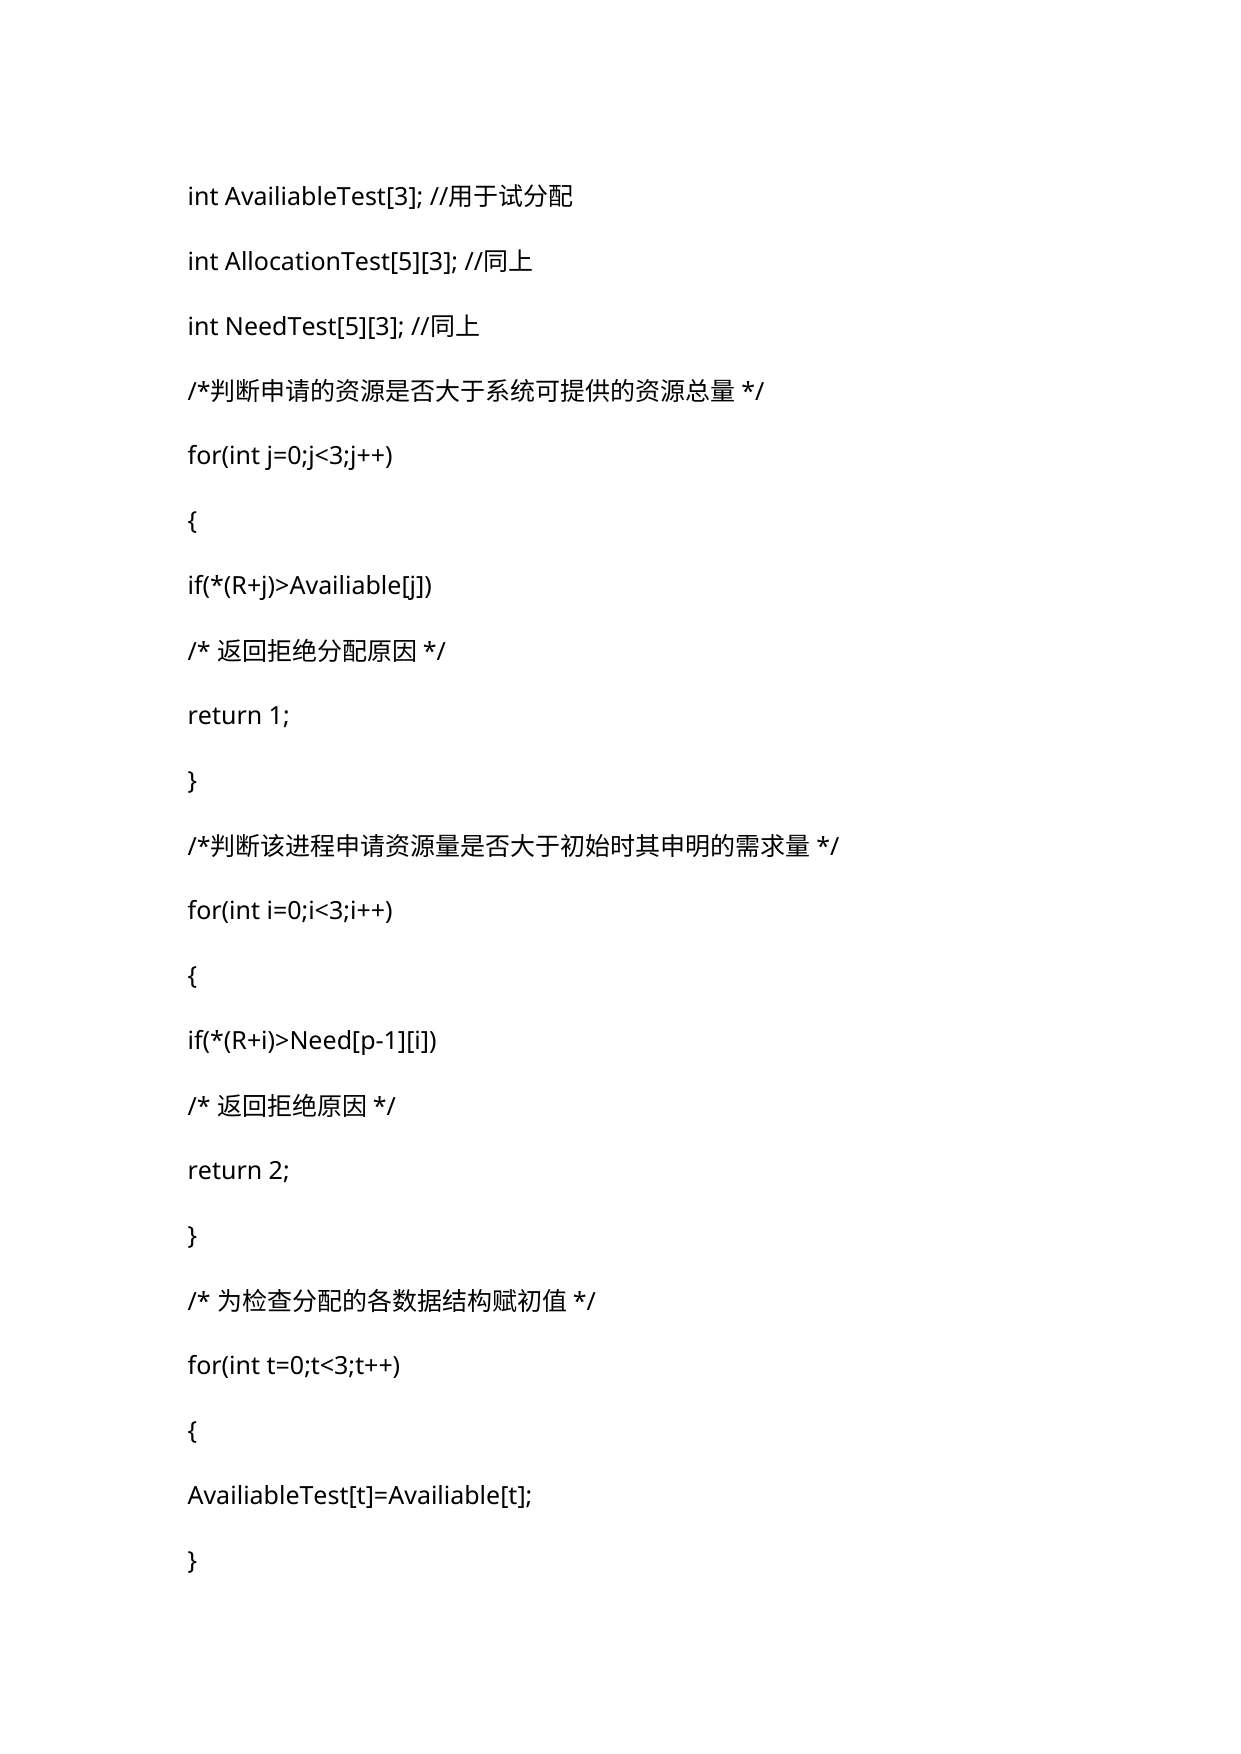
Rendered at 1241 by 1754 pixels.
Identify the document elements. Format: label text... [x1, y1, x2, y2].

text /*判断申请的资源是否大于系统可提供的资源总量 */ [187, 357, 1053, 422]
text for(int t=0;t<3;t++) [187, 1332, 1053, 1397]
text if(*(R+j)>Availiable[j]) [187, 552, 1053, 617]
text return 2; [187, 1137, 1053, 1202]
text { [187, 1397, 1053, 1462]
text /* 返回拒绝原因 */ [187, 1072, 1053, 1137]
text /* 返回拒绝分配原因 */ [187, 617, 1053, 682]
text /* 为检查分配的各数据结构赋初值 */ [187, 1267, 1053, 1332]
text int NeedTest[5][3]; //同上 [187, 292, 1053, 357]
text } [187, 1527, 1053, 1592]
text } [187, 1202, 1053, 1267]
text for(int i=0;i<3;i++) [187, 877, 1053, 942]
text { [187, 487, 1053, 552]
text return 1; [187, 682, 1053, 747]
text } [187, 747, 1053, 812]
text { [187, 942, 1053, 1007]
text for(int j=0;j<3;j++) [187, 422, 1053, 487]
text int AvailiableTest[3]; //用于试分配 [187, 162, 1053, 227]
text /*判断该进程申请资源量是否大于初始时其申明的需求量 */ [187, 812, 1053, 877]
text AvailiableTest[t]=Availiable[t]; [187, 1462, 1053, 1527]
text int AllocationTest[5][3]; //同上 [187, 227, 1053, 292]
text if(*(R+i)>Need[p-1][i]) [187, 1007, 1053, 1072]
